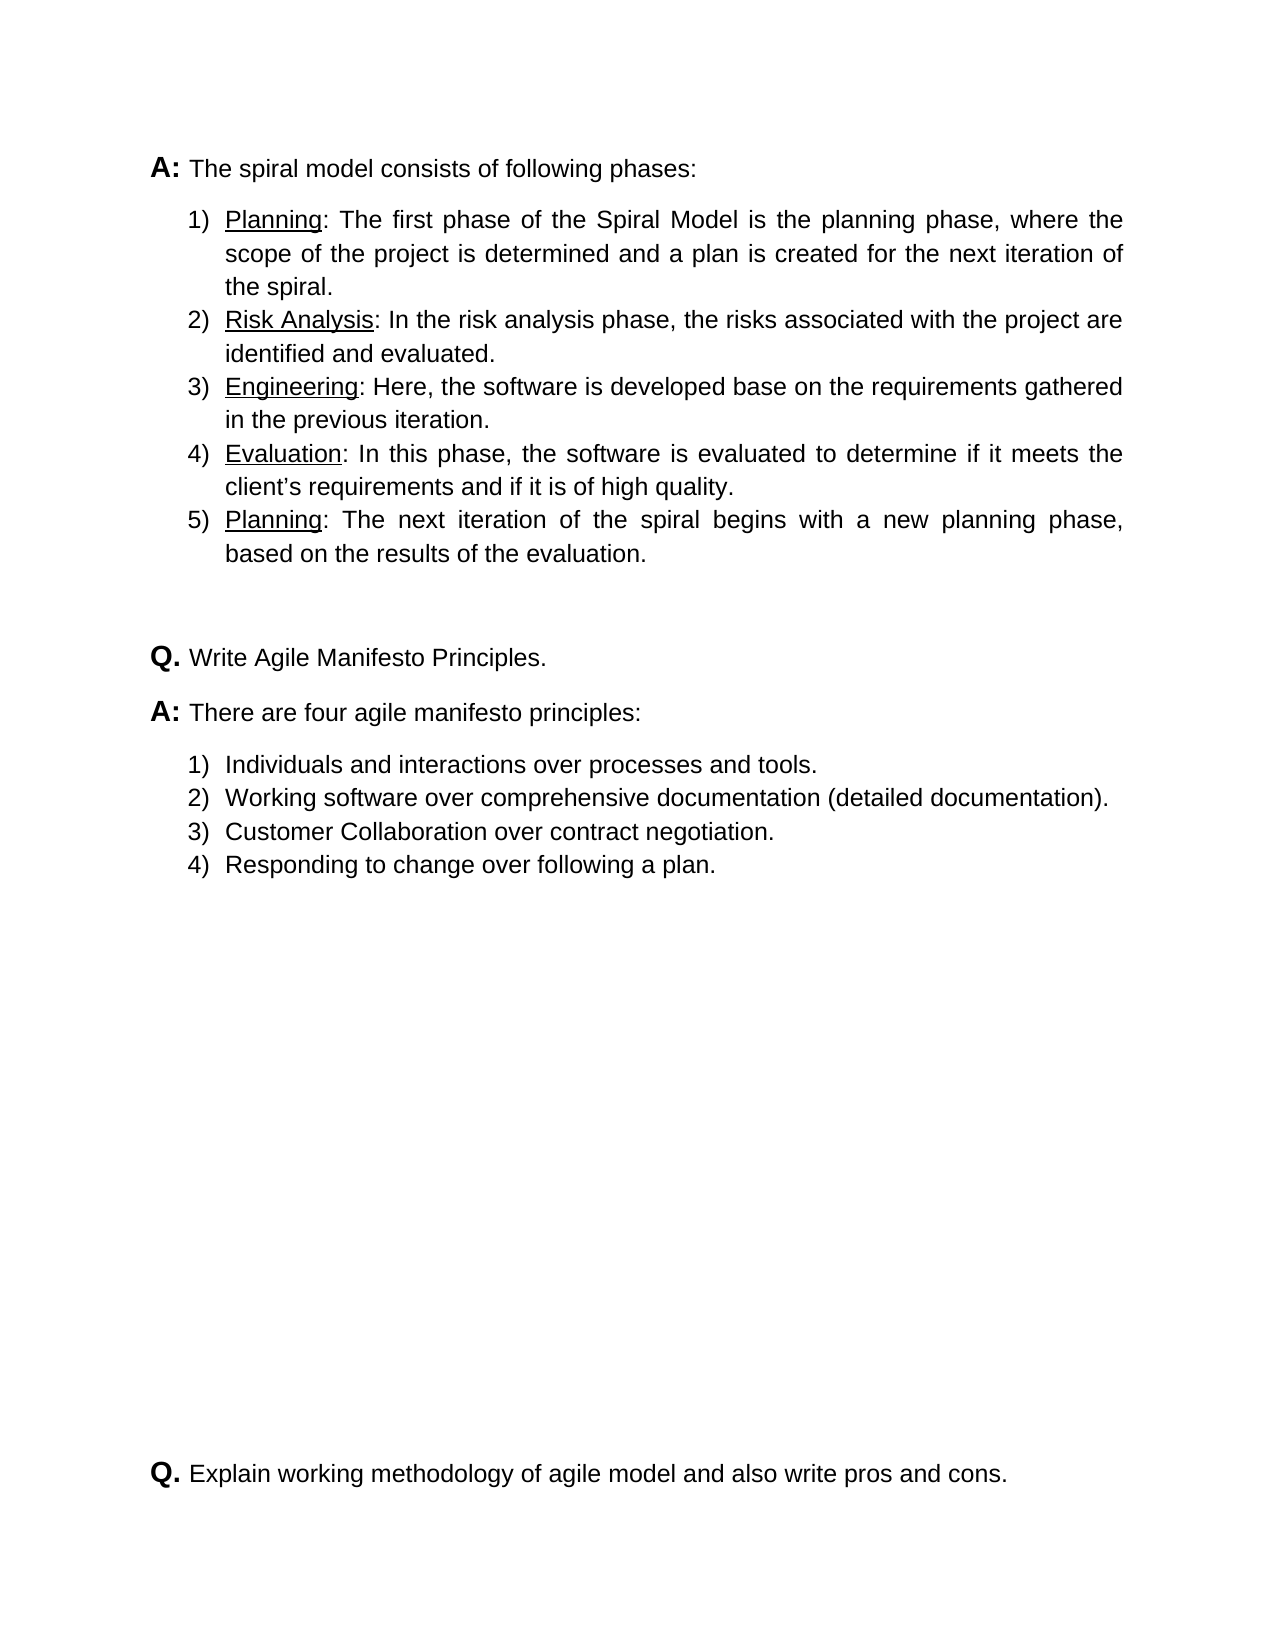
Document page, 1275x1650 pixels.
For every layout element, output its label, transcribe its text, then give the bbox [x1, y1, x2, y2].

text Q. Write Agile Manifesto Principles. [150, 639, 1125, 672]
list Planning: The next iteration of the spiral begins with a new planning phase, based on the results of the evaluation. [187, 506, 1125, 568]
list Responding to change over following a plan. [187, 850, 1125, 879]
list Individuals and interactions over processes and tools. [187, 750, 1125, 779]
text A: The spiral model consists of following phases: [150, 150, 1125, 183]
list Planning: The first phase of the Spiral Model is the planning phase, where the scope of the project is determined and a plan is created for the next iteration of the spiral. [187, 206, 1125, 301]
text Q. Explain working methodology of agile model and also write pros and cons. [150, 1455, 1125, 1489]
list Risk Analysis: In the risk analysis phase, the risks associated with the project are identified and evaluated. [187, 306, 1125, 368]
list Evaluation: In this phase, the software is evaluated to determine if it meets the client’s requirements and if it is of high quality. [187, 439, 1125, 501]
list Working software over comprehensive documentation (detailed documentation). [187, 783, 1125, 812]
list Customer Collaboration over contract negotiation. [187, 817, 1125, 845]
list Engineering: Here, the software is developed base on the requirements gathered in the previous iteration. [187, 372, 1125, 434]
text A: There are four agile manifesto principles: [150, 694, 1125, 728]
